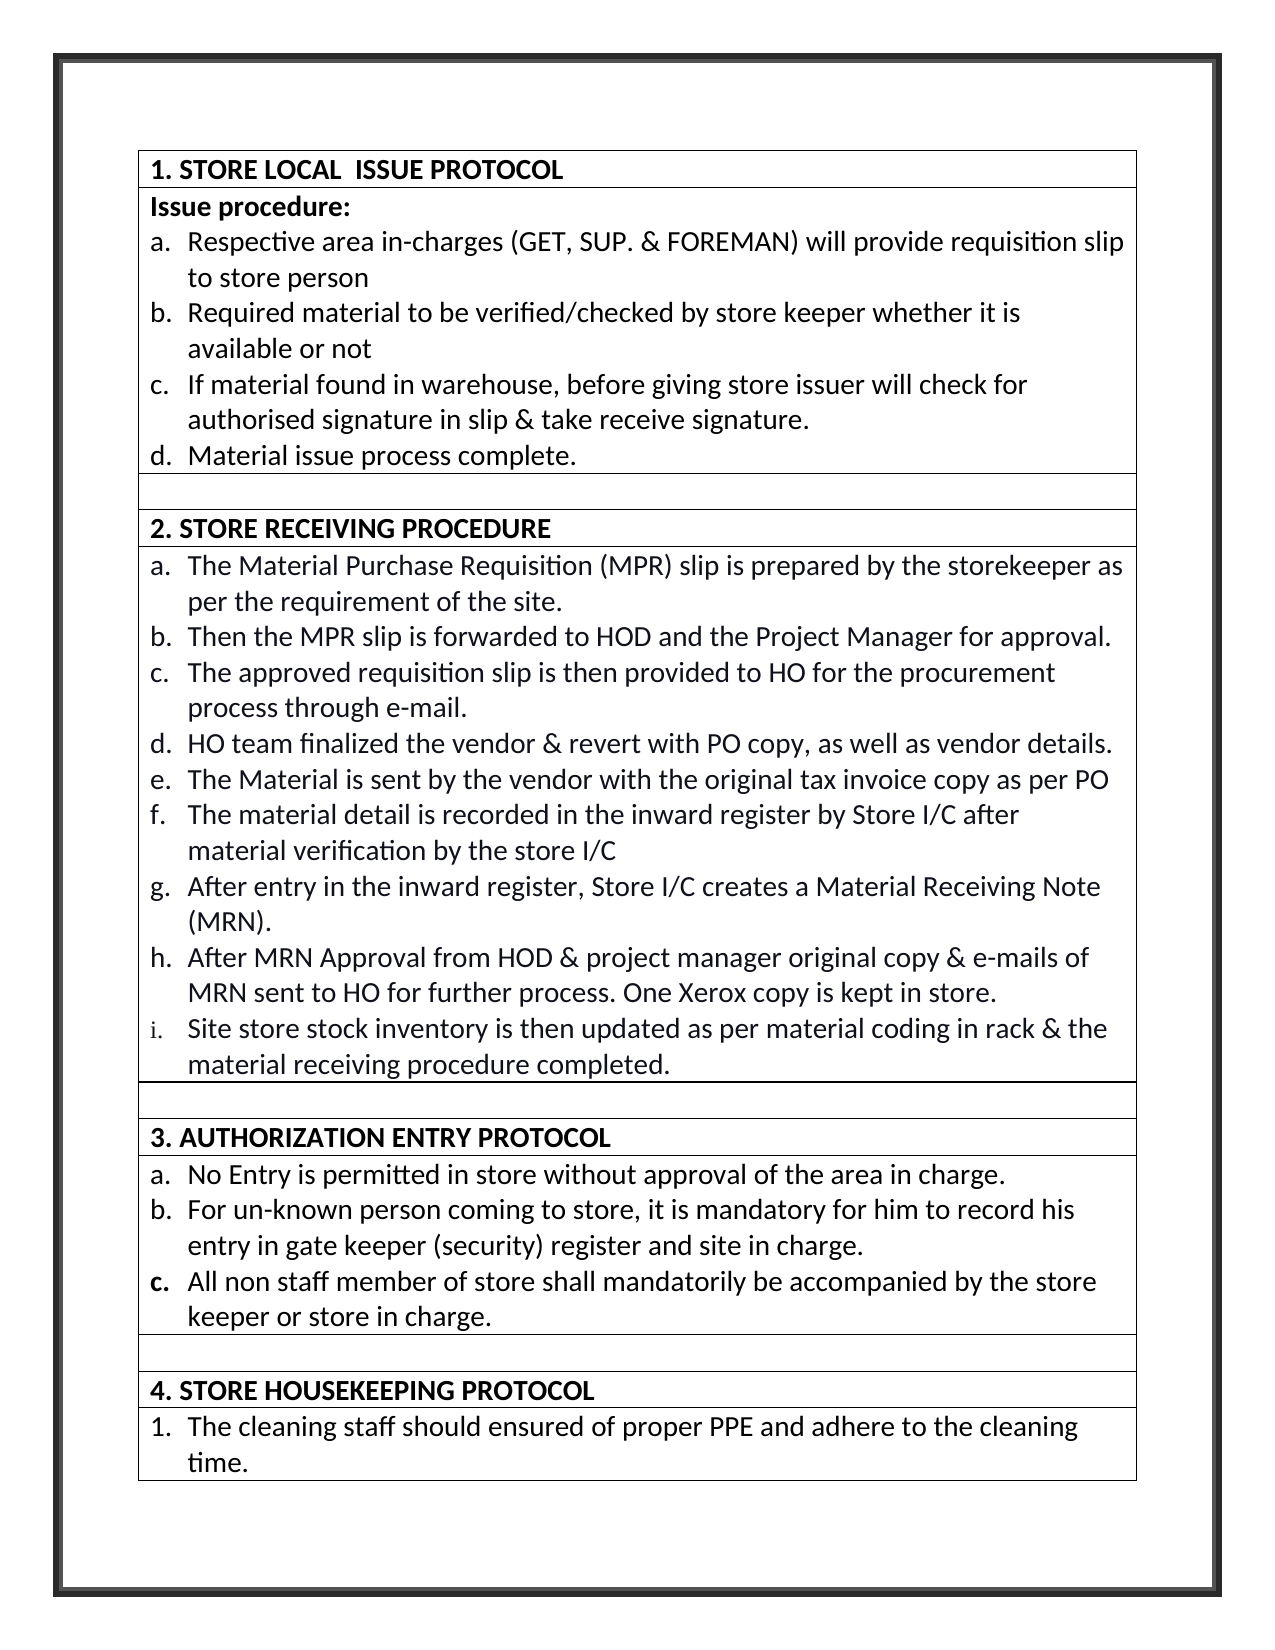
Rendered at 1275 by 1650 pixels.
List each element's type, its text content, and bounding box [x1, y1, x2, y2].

table_cell 4. STORE HOUSEKEEPING PROTOCOL [139, 1372, 1136, 1407]
table_cell 2. STORE RECEIVING PROCEDURE [139, 510, 1136, 546]
table_cell Issue procedure: Respective area in-charges (GET, SUP. & FOREMAN) will provide requisition slip to store person Required material to be verified/checked by store keeper whether it is available or not If material found in warehouse, before giving store issuer will check for authorised signature in slip & take receive signature. Material issue process complete. [139, 188, 1136, 473]
table_cell No Entry is permitted in store without approval of the area in charge. For un-known person coming to store, it is mandatory for him to record his entry in gate keeper (security) register and site in charge. All non staff member of store shall mandatorily be accompanied by the store keeper or store in charge. [139, 1156, 1136, 1334]
table_cell [139, 1083, 1136, 1118]
table_cell [139, 1335, 1136, 1371]
table_cell 3. AUTHORIZATION ENTRY PROTOCOL [139, 1119, 1136, 1155]
table_header 1. STORE LOCAL ISSUE PROTOCOL [139, 151, 1136, 187]
table_cell The Material Purchase Requisition (MPR) slip is prepared by the storekeeper as per the requirement of the site. Then the MPR slip is forwarded to HOD and the Project Manager for approval. The approved requisition slip is then provided to HO for the procurement process through e-mail. HO team finalized the vendor & revert with PO copy, as well as vendor details. The Material is sent by the vendor with the original tax invoice copy as per PO The material detail is recorded in the inward register by Store I/C after material verification by the store I/C After entry in the inward register, Store I/C creates a Material Receiving Note (MRN). After MRN Approval from HOD & project manager original copy & e-mails of MRN sent to HO for further process. One Xerox copy is kept in store. Site store stock inventory is then updated as per material coding in rack & the material receiving procedure completed. [139, 547, 1136, 1081]
table_cell [139, 474, 1136, 509]
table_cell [139, 1408, 1136, 1479]
